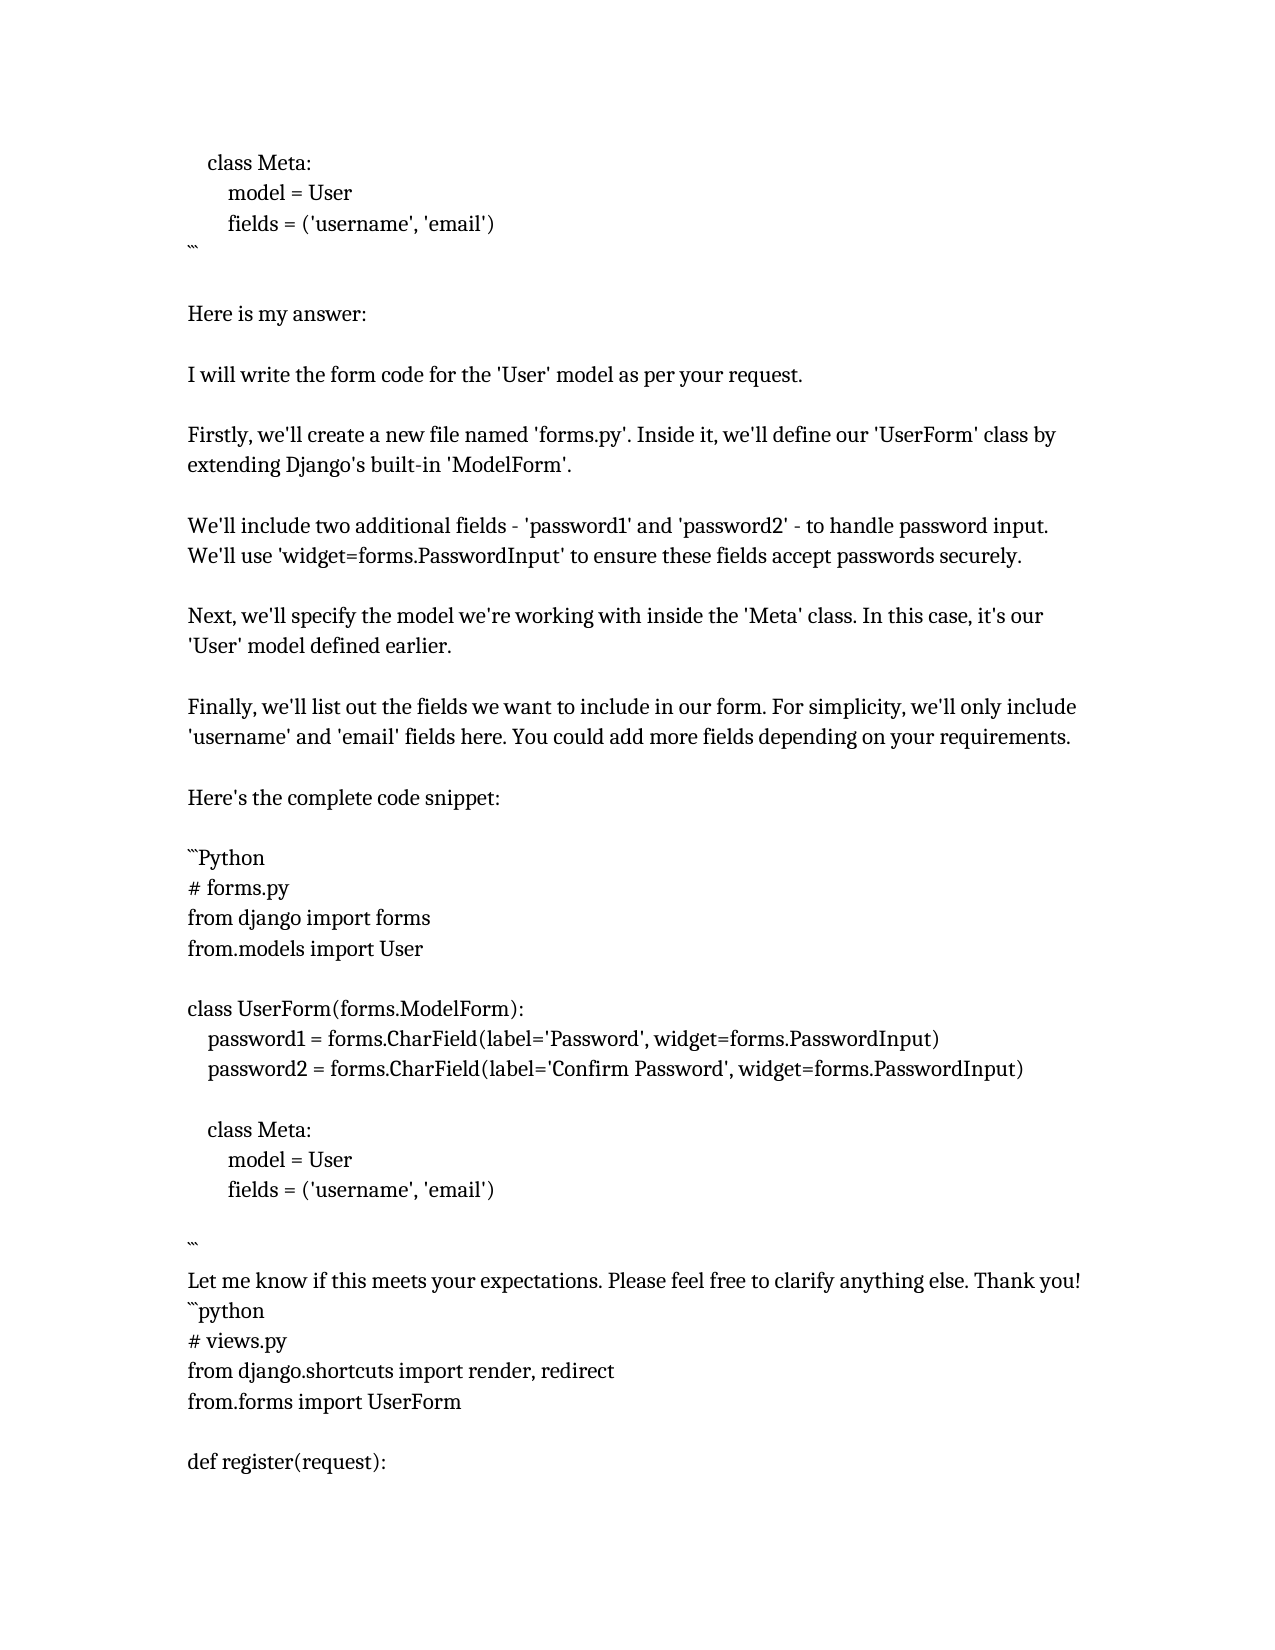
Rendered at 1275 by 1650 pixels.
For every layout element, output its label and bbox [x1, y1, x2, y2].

text [187, 150, 1087, 1475]
